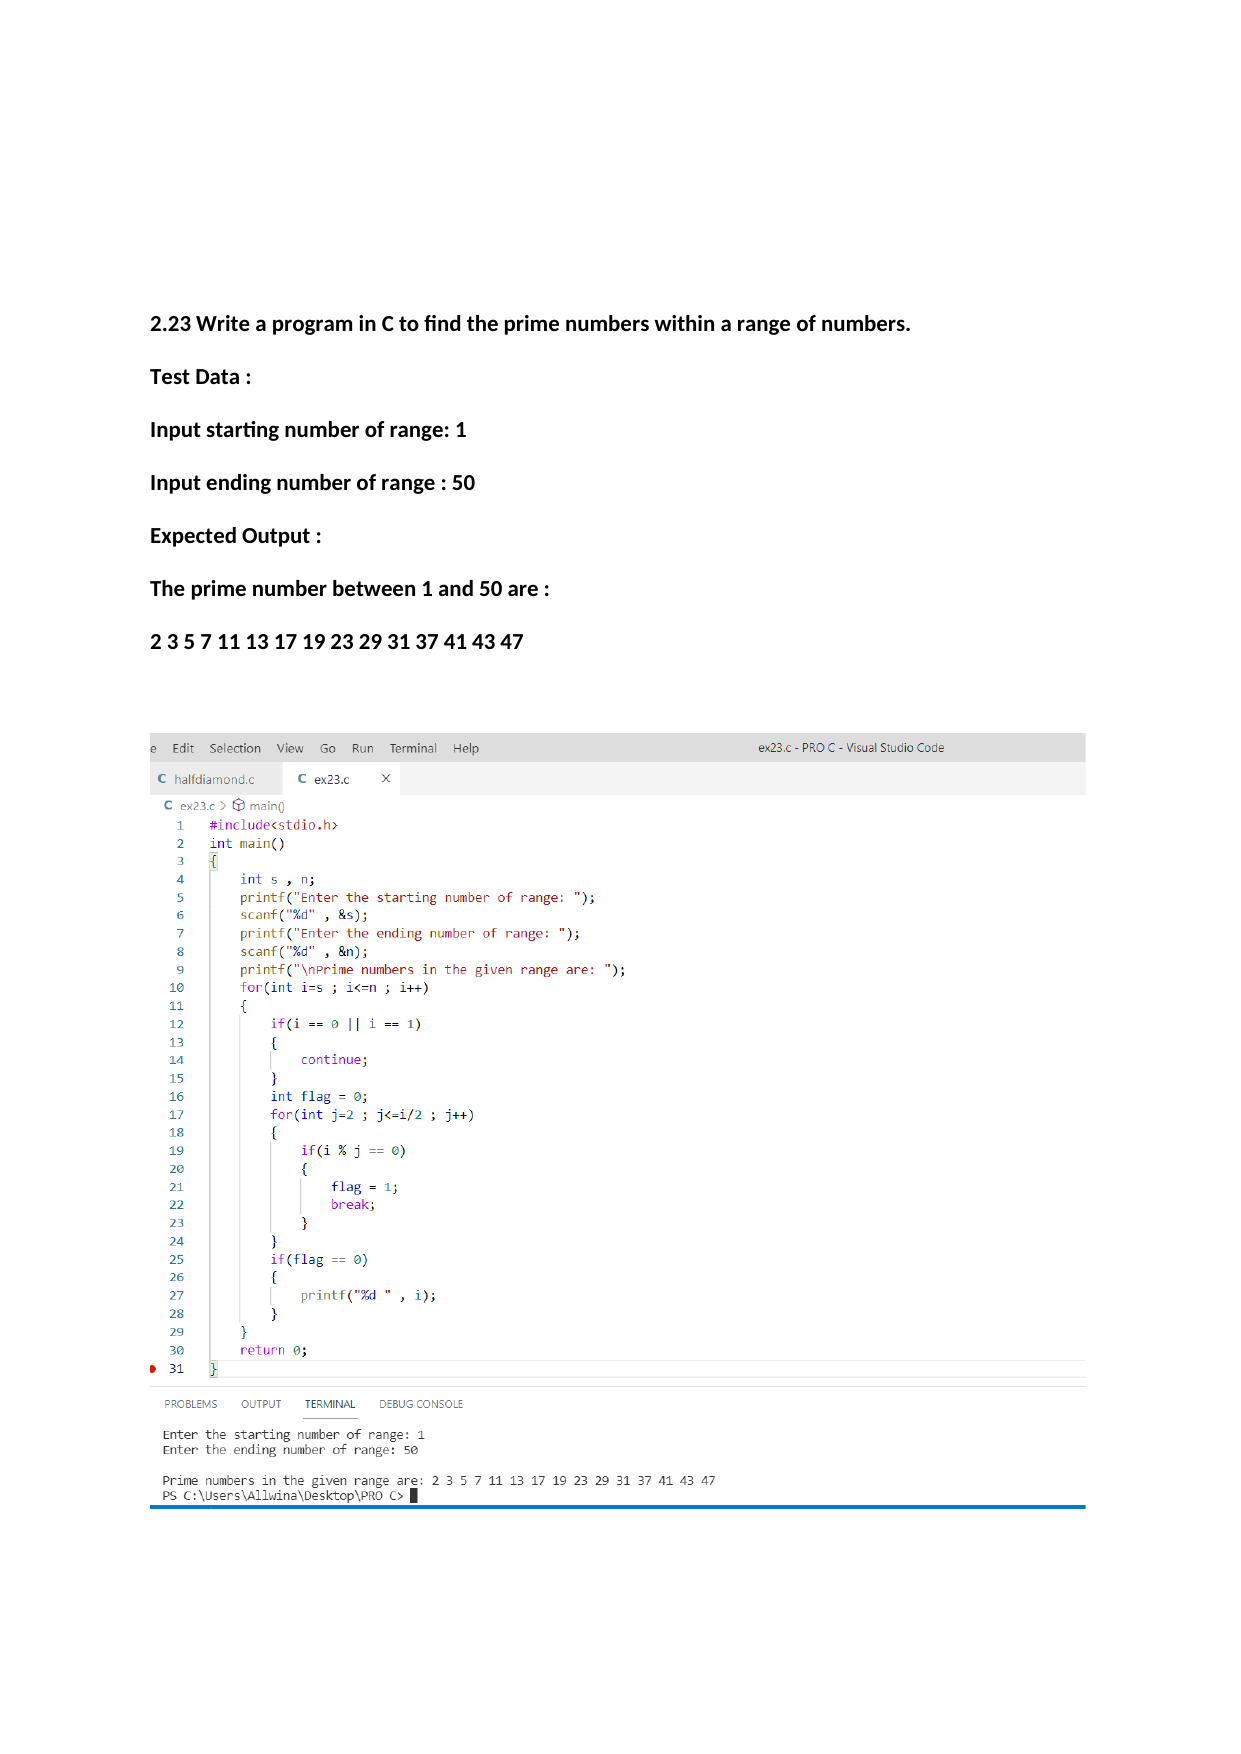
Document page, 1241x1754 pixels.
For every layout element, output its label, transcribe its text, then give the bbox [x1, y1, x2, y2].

text Input starting number of range: 1 [150, 415, 1090, 443]
picture [150, 733, 1086, 1509]
text The prime number between 1 and 50 are : [150, 574, 1090, 602]
text 2.23 Write a program in C to find the prime numbers within a range of numbers. [150, 309, 1090, 337]
text Test Data : [150, 362, 1090, 390]
text 2 3 5 7 11 13 17 19 23 29 31 37 41 43 47 [150, 627, 1090, 655]
text Expected Output : [150, 521, 1090, 549]
text Input ending number of range : 50 [150, 468, 1090, 496]
